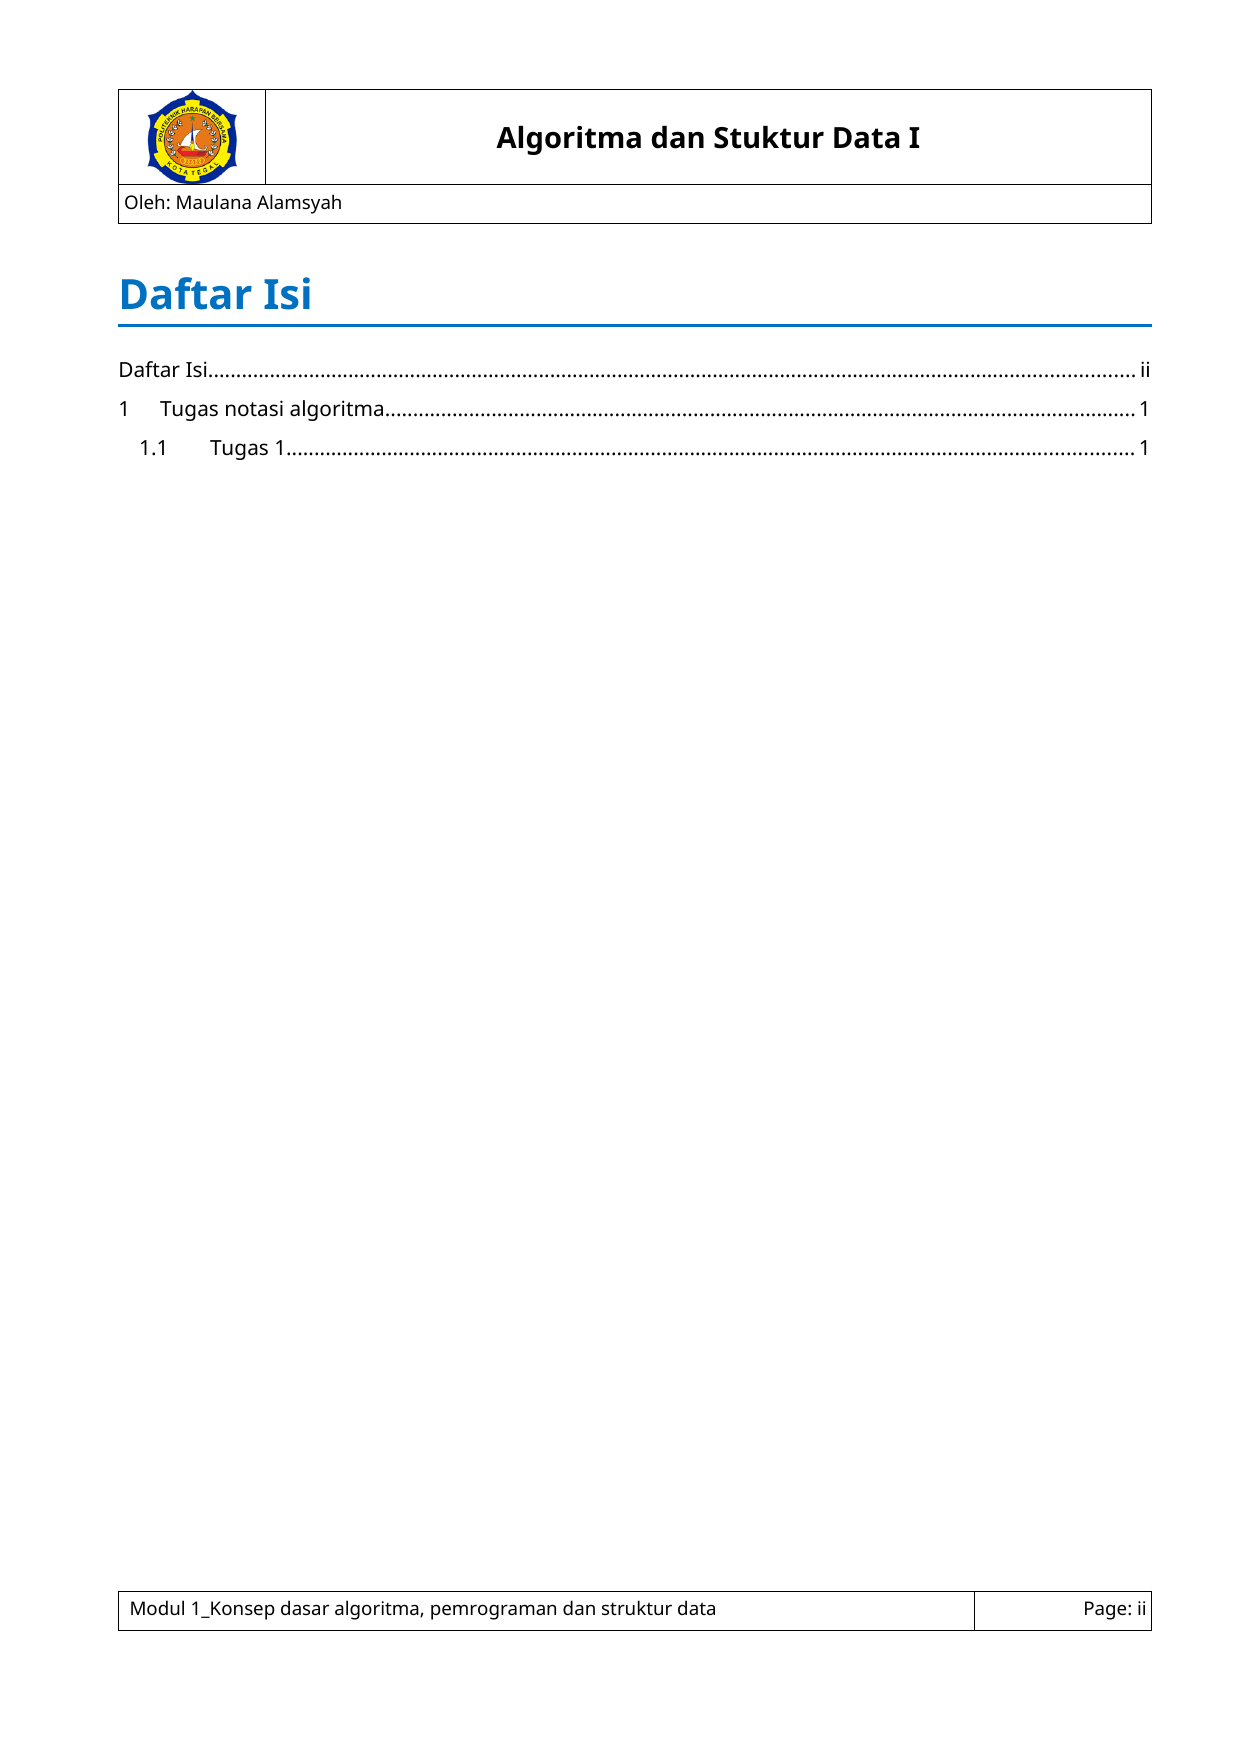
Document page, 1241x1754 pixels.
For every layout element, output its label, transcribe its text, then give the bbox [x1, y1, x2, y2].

picture [147, 89, 237, 184]
subtitle Daftar Isi [118, 265, 1152, 324]
